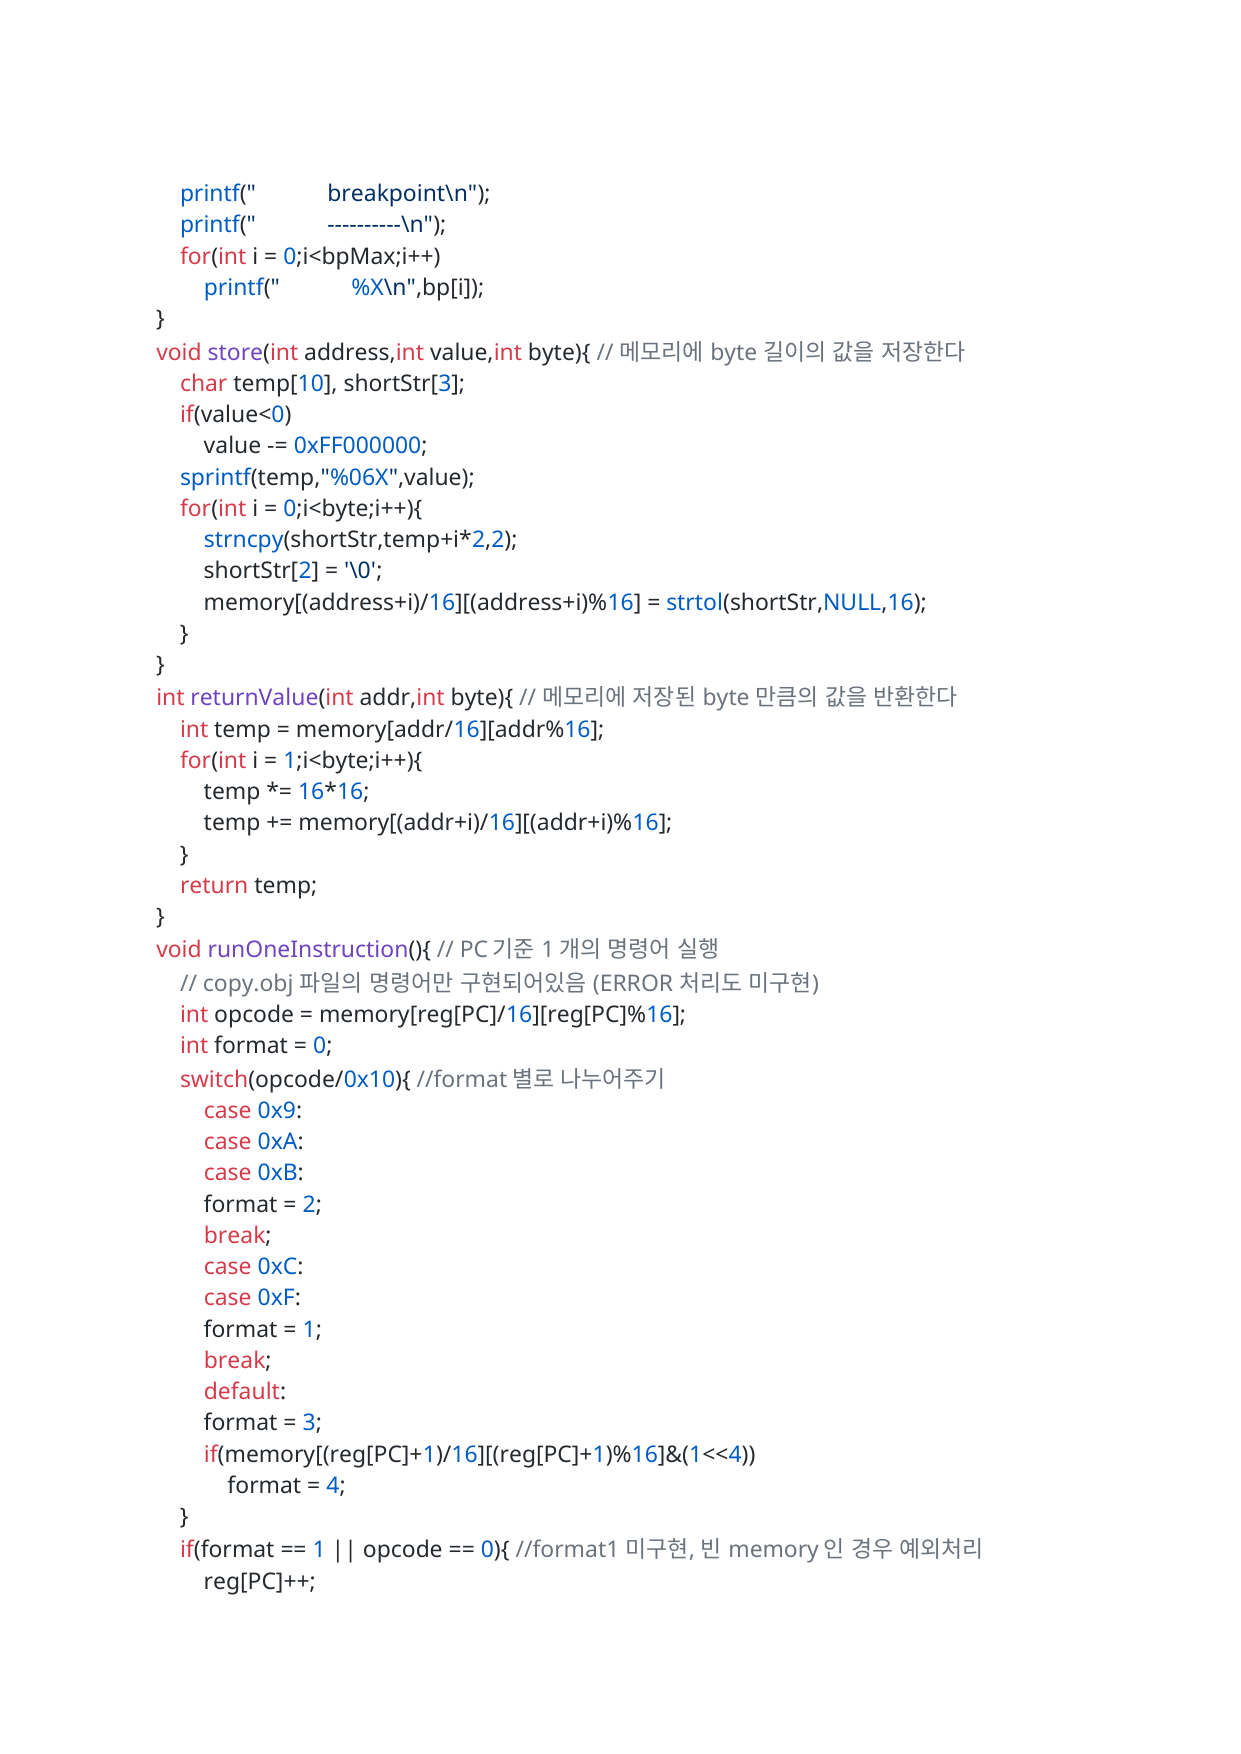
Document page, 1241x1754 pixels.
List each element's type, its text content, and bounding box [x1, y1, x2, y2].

text temp += memory[(addr+i)/16][(addr+i)%16]; [150, 806, 1090, 838]
text } [150, 617, 1090, 648]
text switch(opcode/0x10){ //format별로 나누어주기 [150, 1061, 1090, 1094]
text void runOneInstruction(){ // PC기준 1개의 명령어 실행 [150, 931, 1090, 965]
text break; [150, 1219, 1090, 1250]
text for(int i = 0;i<byte;i++){ [150, 492, 1090, 523]
text case 0xC: [150, 1250, 1090, 1281]
text int format = 0; [150, 1029, 1090, 1061]
text // copy.obj 파일의 명령어만 구현되어있음 (ERROR 처리도 미구현) [150, 965, 1090, 998]
text return temp; [150, 869, 1090, 900]
text format = 4; [150, 1469, 1090, 1500]
text reg[PC]++; [150, 1565, 1090, 1596]
text char temp[10], shortStr[3]; [150, 367, 1090, 398]
text if(value<0) [150, 398, 1090, 429]
text int temp = memory[addr/16][addr%16]; [150, 713, 1090, 744]
text break; [150, 1344, 1090, 1375]
text sprintf(temp,"%06X",value); [150, 461, 1090, 492]
text default: [150, 1375, 1090, 1406]
text format = 1; [150, 1313, 1090, 1344]
text } [150, 838, 1090, 869]
text int returnValue(int addr,int byte){ // 메모리에 저장된 byte 만큼의 값을 반환한다 [150, 679, 1090, 713]
text printf(" breakpoint\n"); [150, 177, 1090, 208]
text printf(" ----------\n"); [150, 208, 1090, 240]
text for(int i = 1;i<byte;i++){ [150, 744, 1090, 775]
text value -= 0xFF000000; [150, 429, 1090, 461]
text case 0xF: [150, 1281, 1090, 1313]
text memory[(address+i)/16][(address+i)%16] = strtol(shortStr,NULL,16); [150, 586, 1090, 617]
text format = 3; [150, 1406, 1090, 1438]
text case 0x9: [150, 1094, 1090, 1125]
text strncpy(shortStr,temp+i*2,2); [150, 523, 1090, 554]
text } [150, 302, 1090, 333]
text int opcode = memory[reg[PC]/16][reg[PC]%16]; [150, 998, 1090, 1029]
text } [150, 900, 1090, 931]
text case 0xB: [150, 1156, 1090, 1188]
text void store(int address,int value,int byte){ // 메모리에 byte 길이의 값을 저장한다 [150, 333, 1090, 367]
text if(memory[(reg[PC]+1)/16][(reg[PC]+1)%16]&(1<<4)) [150, 1438, 1090, 1469]
text printf(" %X\n",bp[i]); [150, 271, 1090, 302]
text case 0xA: [150, 1125, 1090, 1156]
text } [150, 1500, 1090, 1531]
text for(int i = 0;i<bpMax;i++) [150, 240, 1090, 271]
text temp *= 16*16; [150, 775, 1090, 806]
text } [150, 648, 1090, 679]
text if(format == 1 || opcode == 0){ //format1 미구현, 빈 memory인 경우 예외처리 [150, 1531, 1090, 1565]
text format = 2; [150, 1188, 1090, 1219]
text shortStr[2] = '\0'; [150, 554, 1090, 586]
